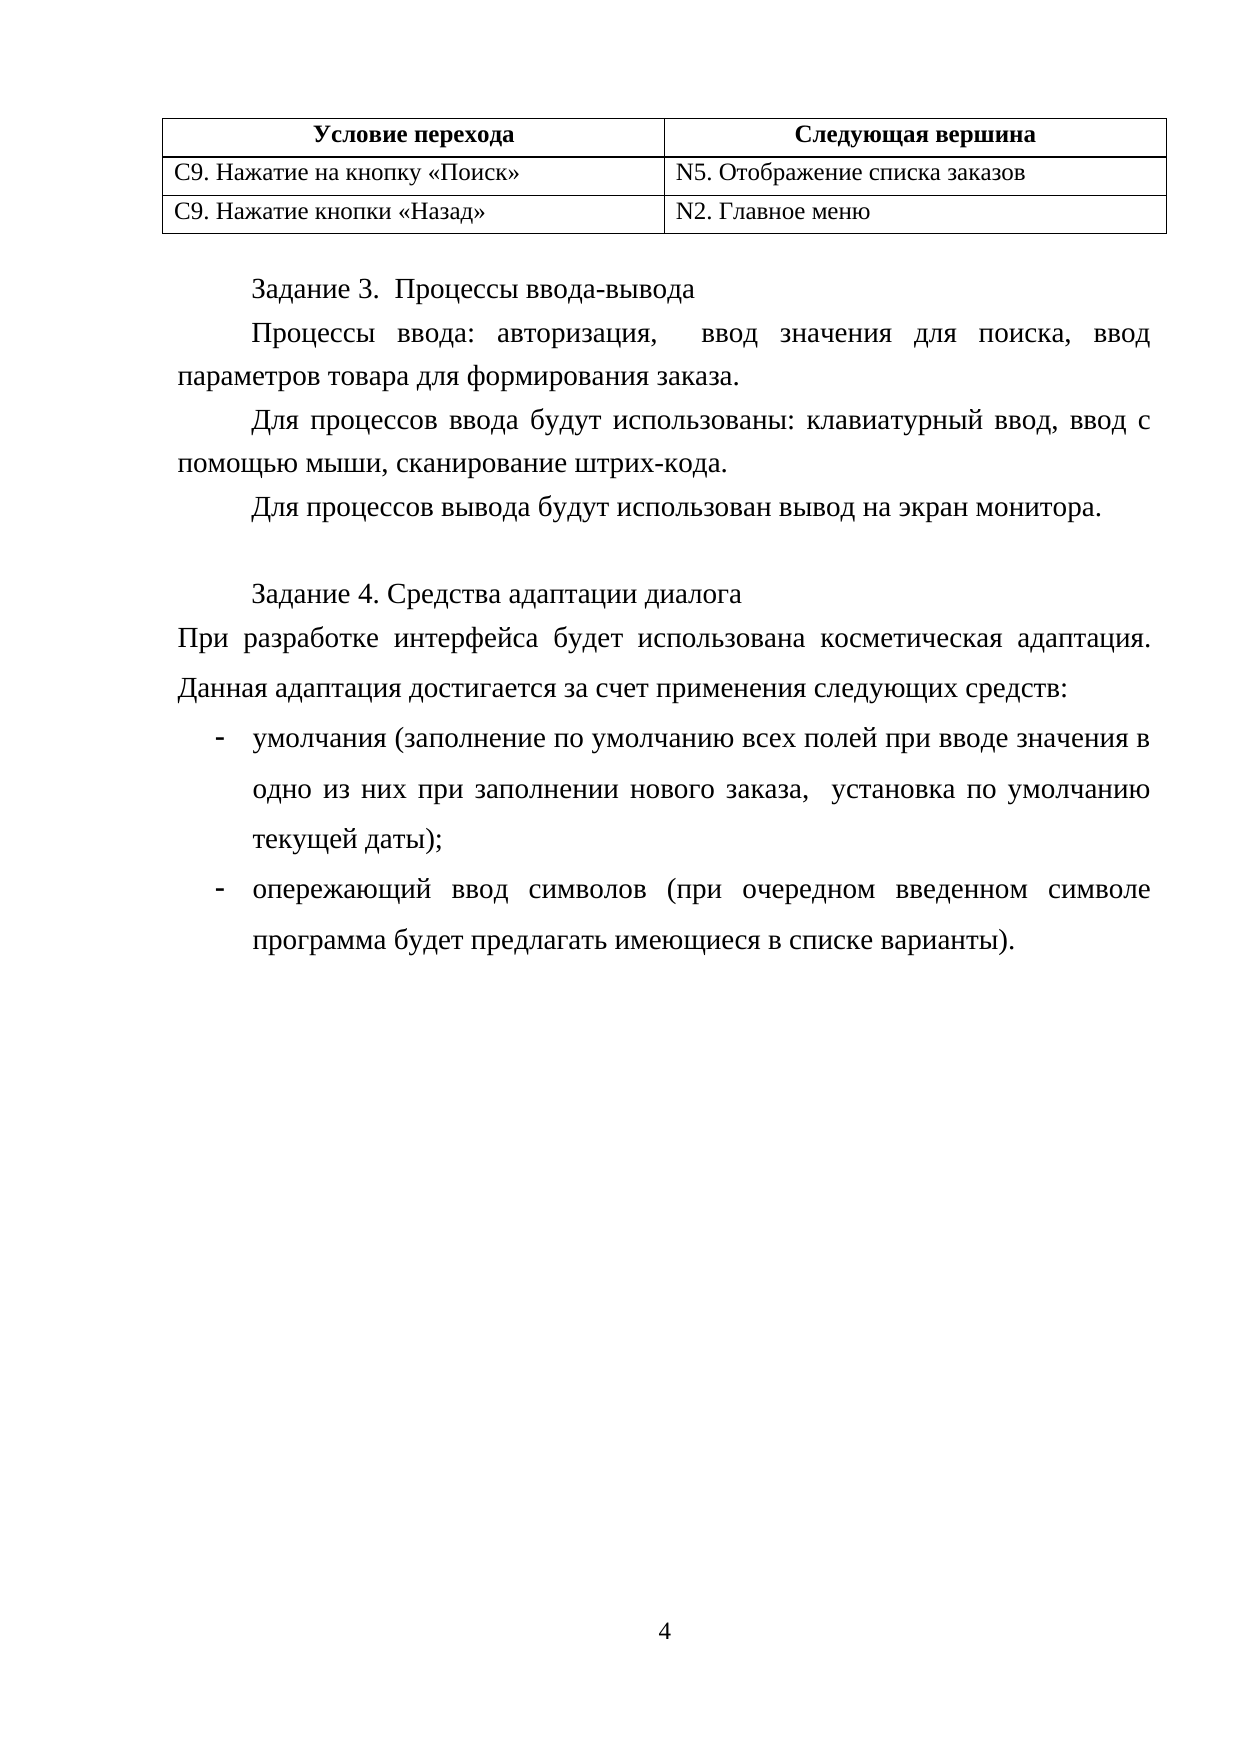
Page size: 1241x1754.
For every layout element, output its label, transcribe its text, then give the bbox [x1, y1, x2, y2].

table_header Следующая вершина [665, 119, 1166, 156]
text При разработке интерфейса будет использована косметическая адаптация. Данная адаптация достигается за счет применения следующих средств: [177, 620, 1152, 704]
text Процессы ввода: авторизация, ввод значения для поиска, ввод параметров товара для формирования заказа. [177, 315, 1152, 392]
list опережающий ввод символов (при очередном введенном символе программа будет предлагать имеющиеся в списке варианты). [215, 871, 1152, 955]
table_cell C9. Нажатие на кнопку «Поиск» [163, 158, 664, 195]
text Задание 3. Процессы ввода-вывода [177, 271, 1152, 305]
table_cell C9. Нажатие кнопки «Назад» [163, 196, 664, 233]
text Задание 4. Средства адаптации диалога [177, 576, 1152, 610]
list умолчания (заполнение по умолчанию всех полей при вводе значения в одно из них при заполнении нового заказа, установка по умолчанию текущей даты); [215, 720, 1152, 855]
text Для процессов ввода будут использованы: клавиатурный ввод, ввод с помощью мыши, сканирование штрих-кода. [177, 402, 1152, 479]
table_cell N5. Отображение списка заказов [665, 158, 1166, 195]
table_cell N2. Главное меню [665, 196, 1166, 233]
text Для процессов вывода будут использован вывод на экран монитора. [177, 489, 1152, 523]
table_header Условие перехода [163, 119, 664, 156]
